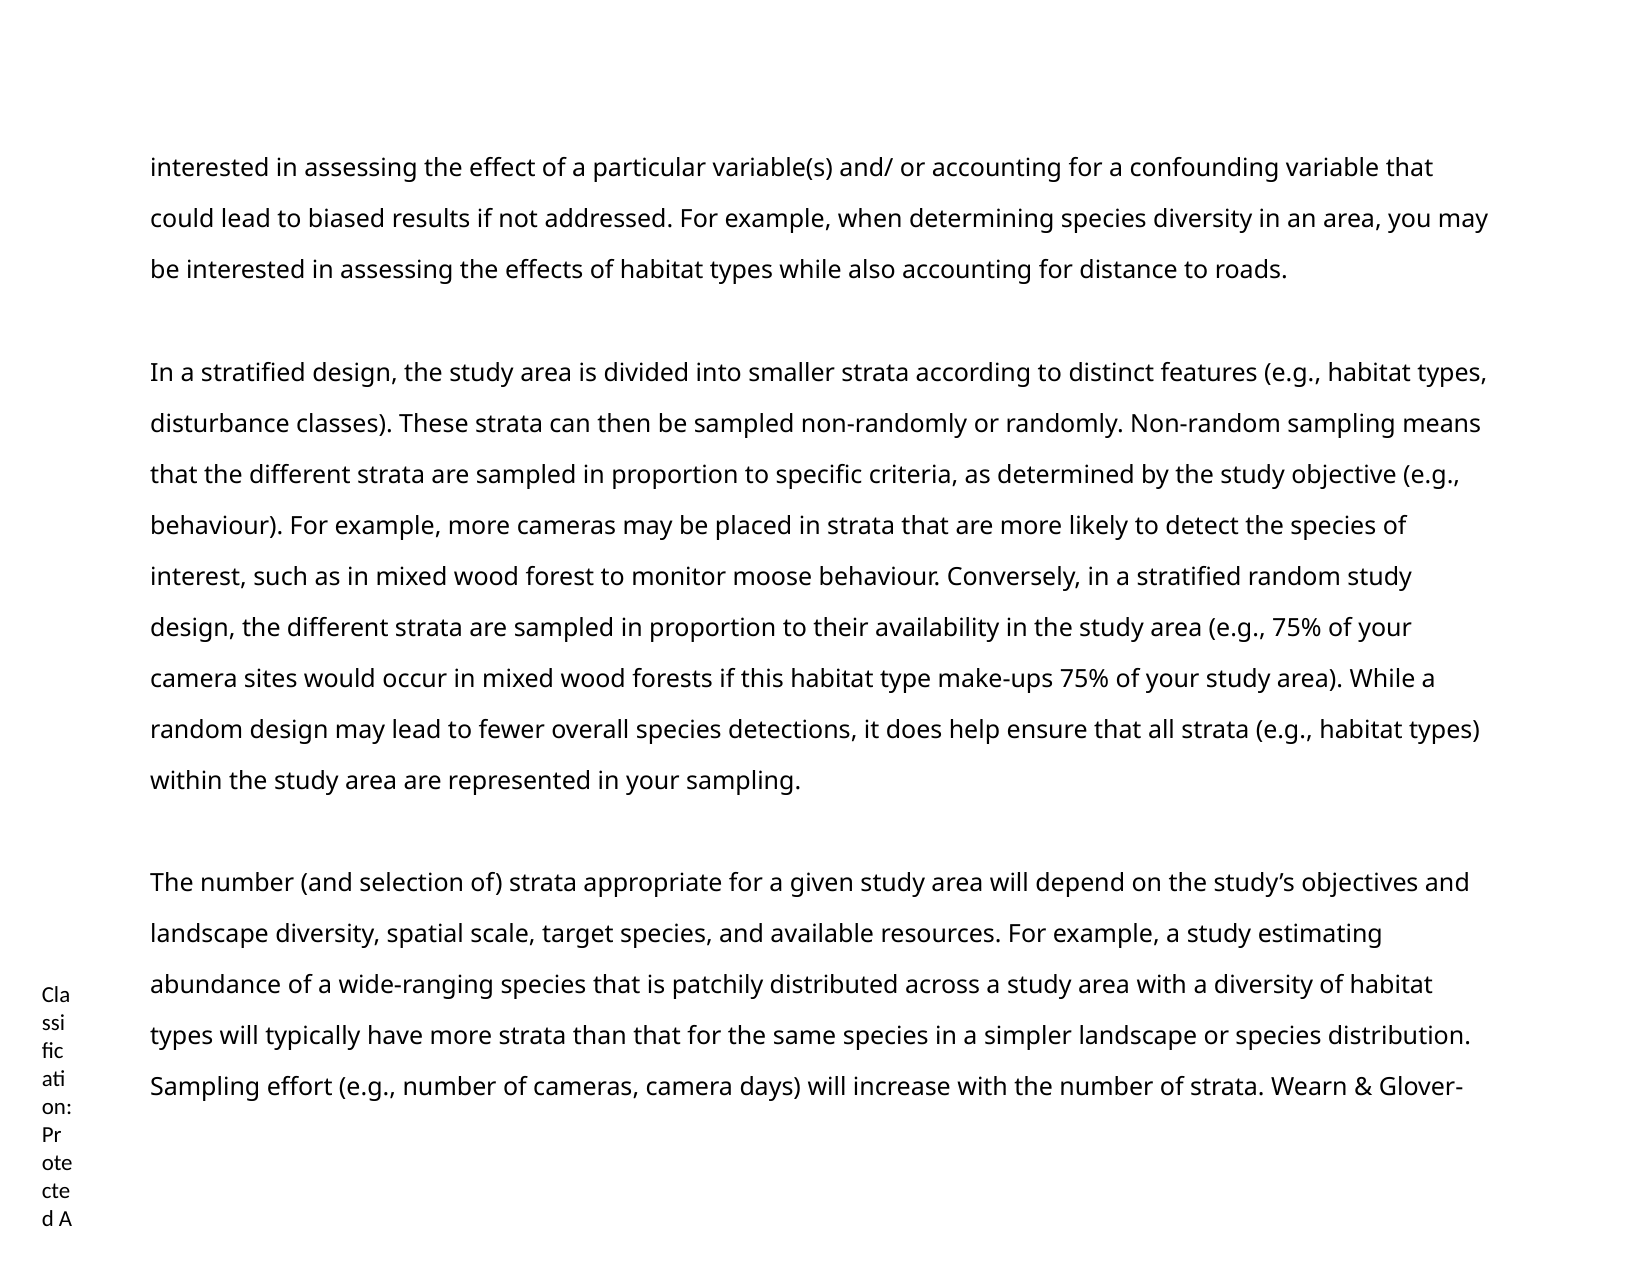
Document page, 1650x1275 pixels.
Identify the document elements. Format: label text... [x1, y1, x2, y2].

text In a stratified design, the study area is divided into smaller strata according to distinct features (e.g., habitat types, disturbance classes). These strata can then be sampled non-randomly or randomly. Non-random sampling means that the different strata are sampled in proportion to specific criteria, as determined by the study objective (e.g., behaviour). For example, more cameras may be placed in strata that are more likely to detect the species of interest, such as in mixed wood forest to monitor moose behaviour. Conversely, in a stratified random study design, the different strata are sampled in proportion to their availability in the study area (e.g., 75% of your camera sites would occur in mixed wood forests if this habitat type make-ups 75% of your study area). While a random design may lead to fewer overall species detections, it does help ensure that all strata (e.g., habitat types) within the study area are represented in your sampling. [150, 354, 1500, 797]
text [150, 864, 1500, 1103]
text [150, 150, 1500, 286]
